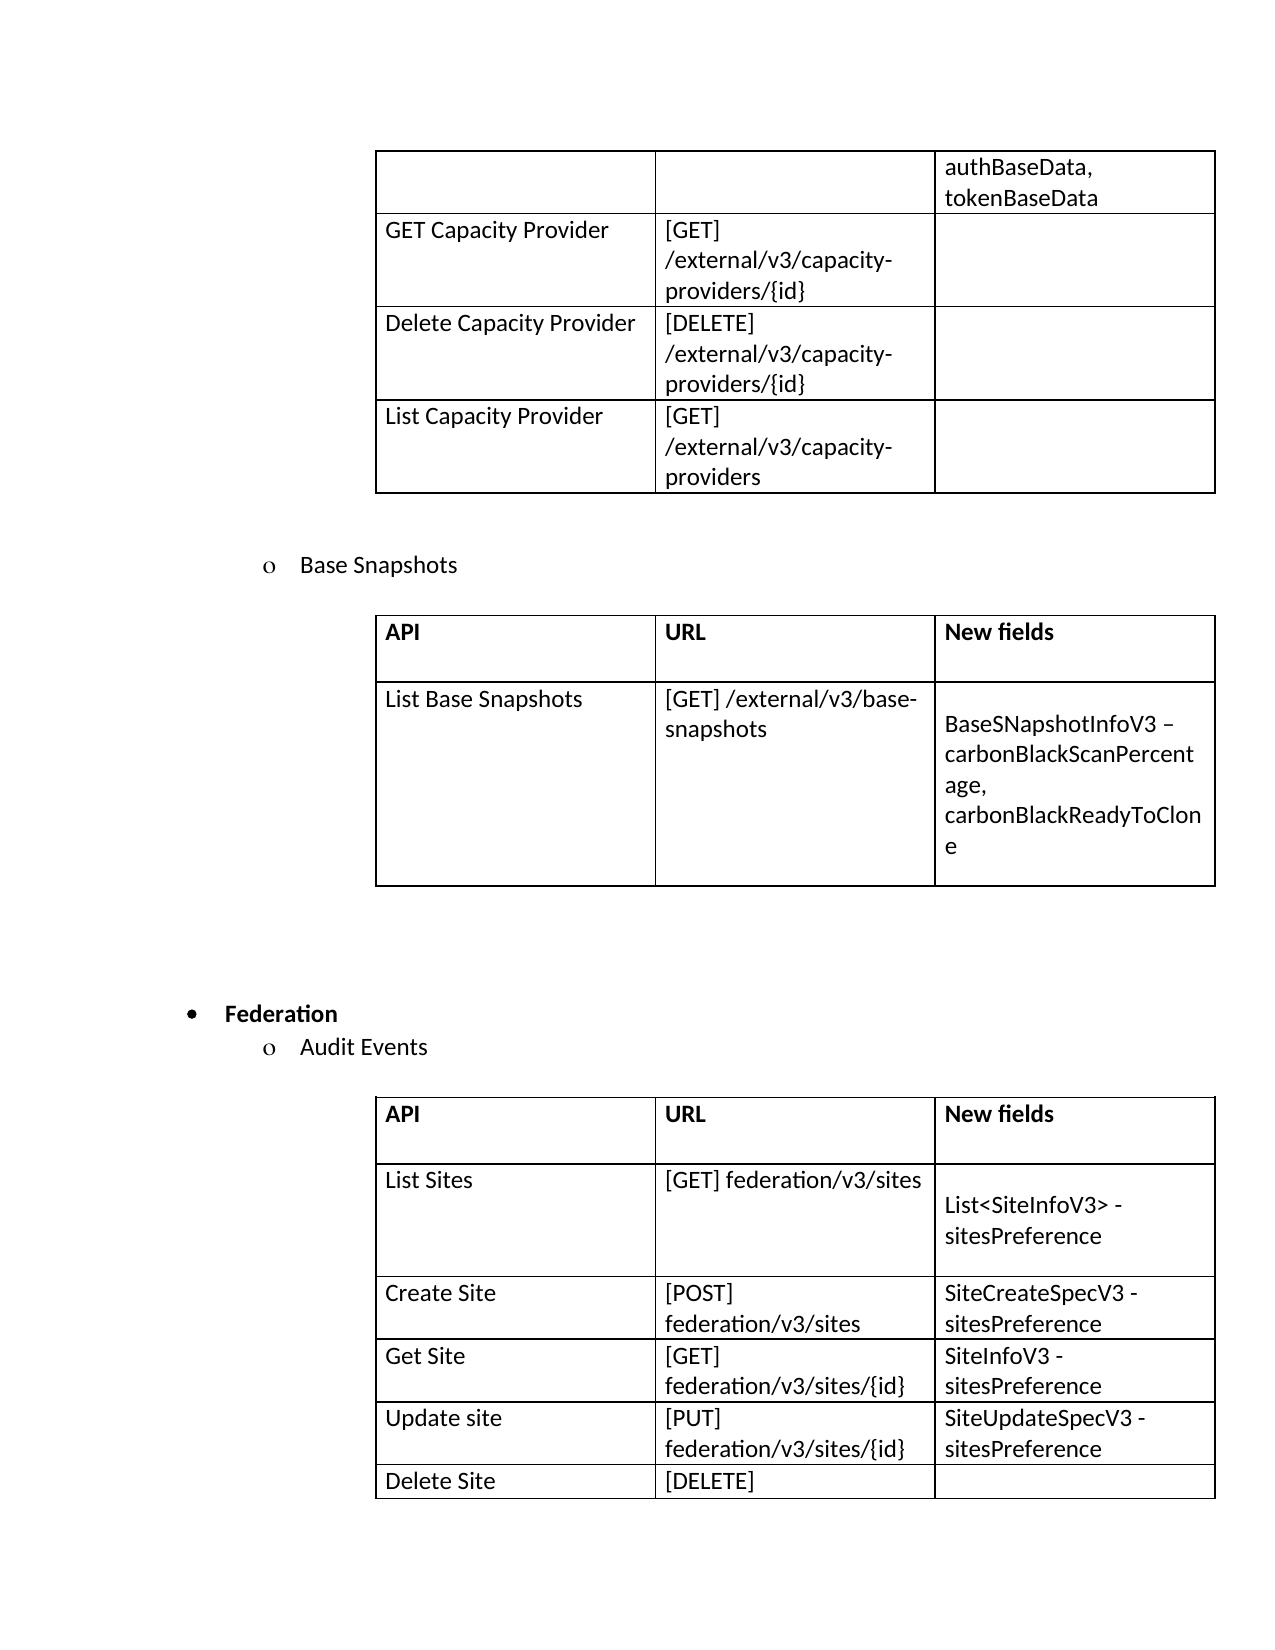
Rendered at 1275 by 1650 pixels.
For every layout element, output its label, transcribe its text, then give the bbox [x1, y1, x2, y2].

table_cell [936, 1465, 1214, 1498]
table_cell Delete Capacity Provider [377, 307, 655, 399]
table_cell [936, 401, 1214, 492]
table_cell Update site [377, 1403, 655, 1463]
table_cell Get Site [377, 1340, 655, 1401]
table_cell Create Site [377, 1277, 655, 1338]
table_cell SiteInfoV3 - sitesPreference [936, 1340, 1214, 1401]
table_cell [936, 152, 1214, 213]
list Federation [187, 999, 1125, 1029]
table_cell [GET] /external/v3/capacity-providers/{id} [656, 214, 934, 306]
table_cell List Sites [377, 1165, 655, 1276]
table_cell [377, 152, 655, 213]
list Audit Events [262, 1031, 1125, 1062]
table_cell [936, 214, 1214, 306]
table_header New fields [936, 616, 1214, 681]
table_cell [656, 152, 934, 213]
table_cell SiteCreateSpecV3 - sitesPreference [936, 1277, 1214, 1338]
table_cell SiteUpdateSpecV3 - sitesPreference [936, 1403, 1214, 1463]
table_cell [GET] /external/v3/capacity-providers [656, 401, 934, 492]
table_header API [377, 616, 655, 681]
table_header URL [656, 1098, 934, 1163]
table_cell List<SiteInfoV3> - sitesPreference [936, 1165, 1214, 1276]
table_cell List Capacity Provider [377, 401, 655, 492]
table_header API [377, 1098, 655, 1163]
table_cell [GET] /external/v3/base-snapshots [656, 683, 934, 885]
table_header New fields [936, 1098, 1214, 1163]
table_cell GET Capacity Provider [377, 214, 655, 306]
table_cell [PUT] federation/v3/sites/{id} [656, 1403, 934, 1463]
table_cell [936, 307, 1214, 399]
table_cell [DELETE] /external/v3/capacity-providers/{id} [656, 307, 934, 399]
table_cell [656, 1465, 934, 1498]
table_cell [GET] federation/v3/sites [656, 1165, 934, 1276]
list Base Snapshots [262, 549, 1125, 580]
table_cell [GET] federation/v3/sites/{id} [656, 1340, 934, 1401]
table_header URL [656, 616, 934, 681]
table_cell BaseSNapshotInfoV3 – carbonBlackScanPercentage, carbonBlackReadyToClone [936, 683, 1214, 885]
table_cell List Base Snapshots [377, 683, 655, 885]
table_cell Delete Site [377, 1465, 655, 1498]
table_cell [POST] federation/v3/sites [656, 1277, 934, 1338]
